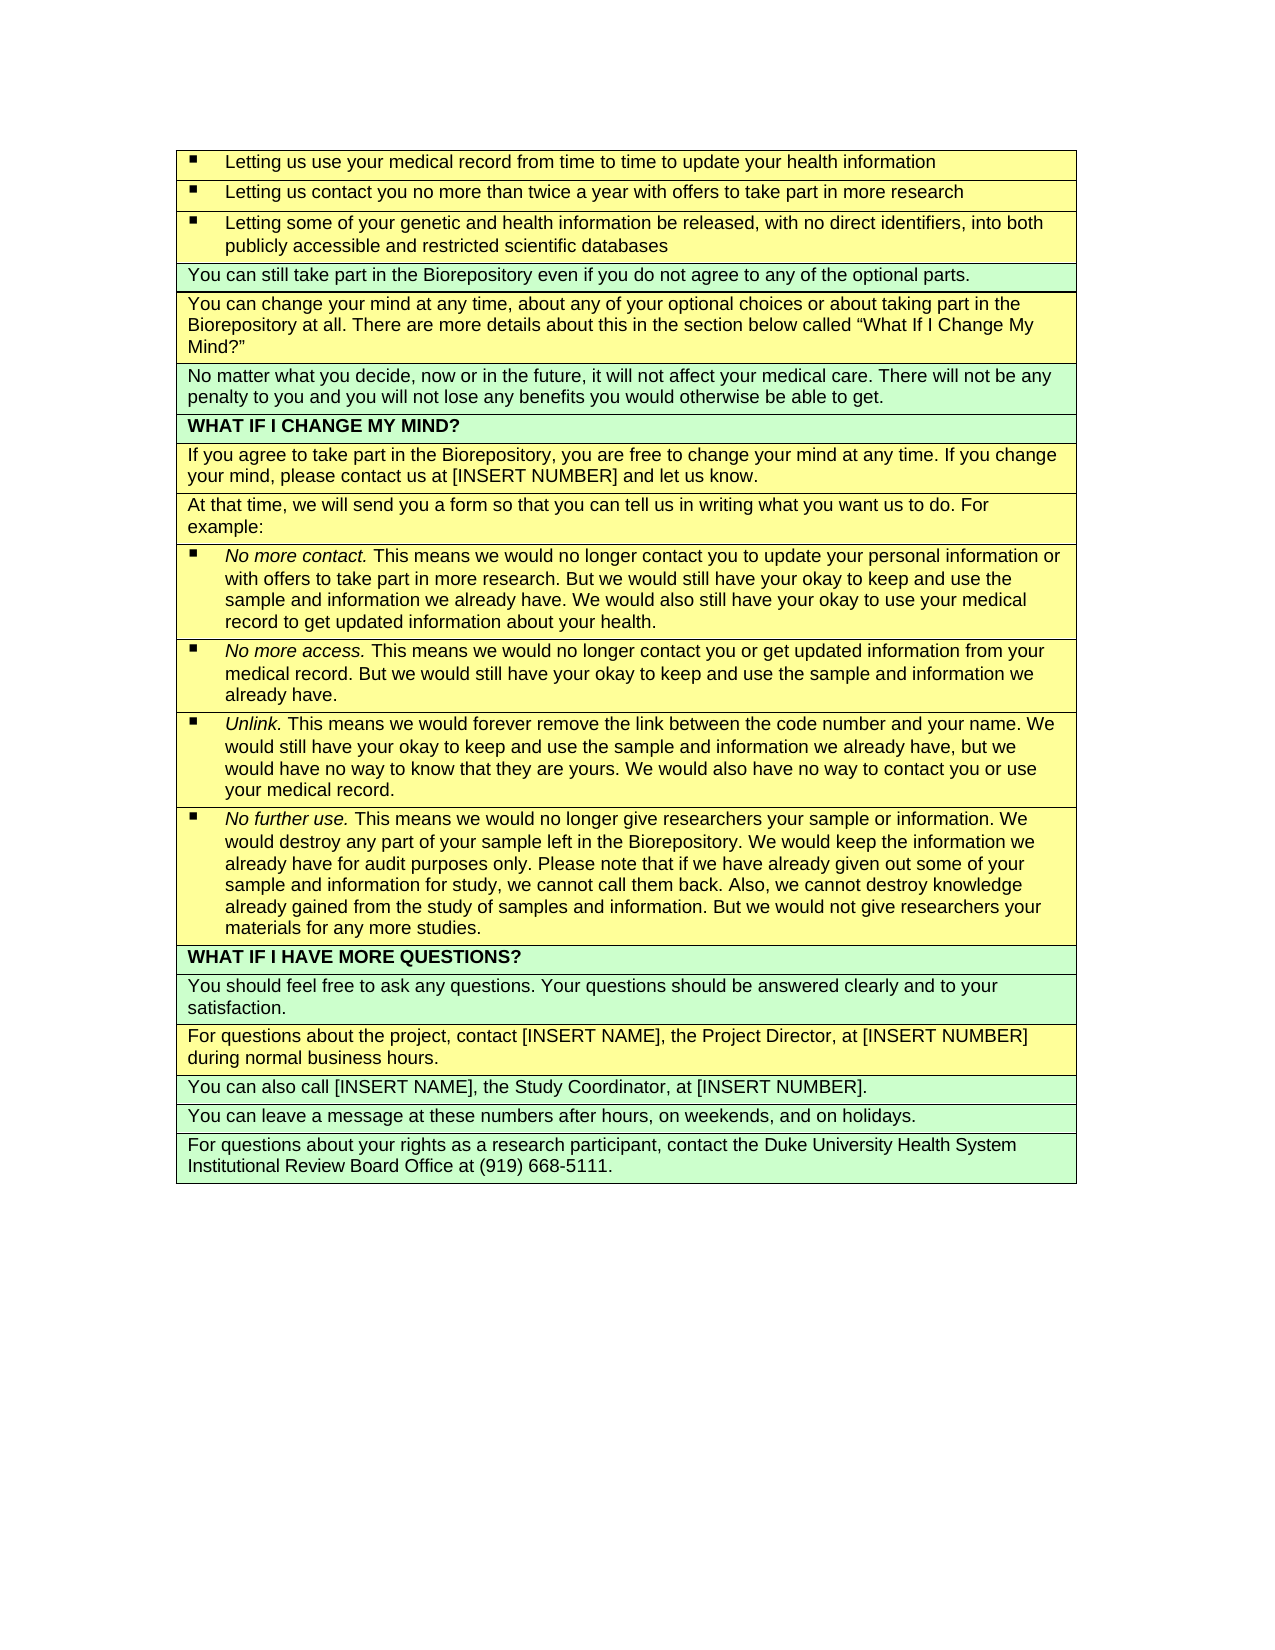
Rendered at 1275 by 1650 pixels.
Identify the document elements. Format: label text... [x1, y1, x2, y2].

table_cell No more access. This means we would no longer contact you or get updated information from your medical record. But we would still have your okay to keep and use the sample and information we already have. [177, 640, 1076, 712]
table_cell At that time, we will send you a form so that you can tell us in writing what you want us to do. For example: [177, 494, 1076, 543]
table_cell Unlink. This means we would forever remove the link between the code number and your name. We would still have your okay to keep and use the sample and information we already have, but we would have no way to know that they are yours. We would also have no way to contact you or use your medical record. [177, 713, 1076, 807]
table_cell For questions about your rights as a research participant, contact the Duke University Health System Institutional Review Board Office at (919) 668-5111. [177, 1134, 1076, 1183]
table_cell If you agree to take part in the Biorepository, you are free to change your mind at any time. If you change your mind, please contact us at [INSERT NUMBER] and let us know. [177, 444, 1076, 493]
table_cell WHAT IF I CHANGE MY MIND? [177, 415, 1076, 443]
table_cell No matter what you decide, now or in the future, it will not affect your medical care. There will not be any penalty to you and you will not lose any benefits you would otherwise be able to get. [177, 364, 1076, 414]
table_cell WHAT IF I HAVE MORE QUESTIONS? [177, 946, 1076, 974]
table_cell You can also call [INSERT NAME], the Study Coordinator, at [INSERT NUMBER]. [177, 1076, 1076, 1103]
table_cell Letting some of your genetic and health information be released, with no direct identifiers, into both publicly accessible and restricted scientific databases [177, 212, 1076, 262]
table_cell No further use. This means we would no longer give researchers your sample or information. We would destroy any part of your sample left in the Biorepository. We would keep the information we already have for audit purposes only. Please note that if we have already given out some of your sample and information for study, we cannot call them back. Also, we cannot destroy knowledge already gained from the study of samples and information. But we would not give researchers your materials for any more studies. [177, 808, 1076, 945]
table_cell No more contact. This means we would no longer contact you to update your personal information or with offers to take part in more research. But we would still have your okay to keep and use the sample and information we already have. We would also still have your okay to use your medical record to get updated information about your health. [177, 545, 1076, 638]
table_cell You can change your mind at any time, about any of your optional choices or about taking part in the Biorepository at all. There are more details about this in the section below called “What If I Change My Mind?” [177, 293, 1076, 363]
table_cell For questions about the project, contact [INSERT NAME], the Project Director, at [INSERT NUMBER] during normal business hours. [177, 1025, 1076, 1075]
table_cell You should feel free to ask any questions. Your questions should be answered clearly and to your satisfaction. [177, 975, 1076, 1024]
table_cell You can leave a message at these numbers after hours, on weekends, and on holidays. [177, 1105, 1076, 1132]
table_cell Letting us use your medical record from time to time to update your health information [177, 151, 1076, 180]
table_cell You can still take part in the Biorepository even if you do not agree to any of the optional parts. [177, 264, 1076, 291]
table_cell Letting us contact you no more than twice a year with offers to take part in more research [177, 181, 1076, 211]
